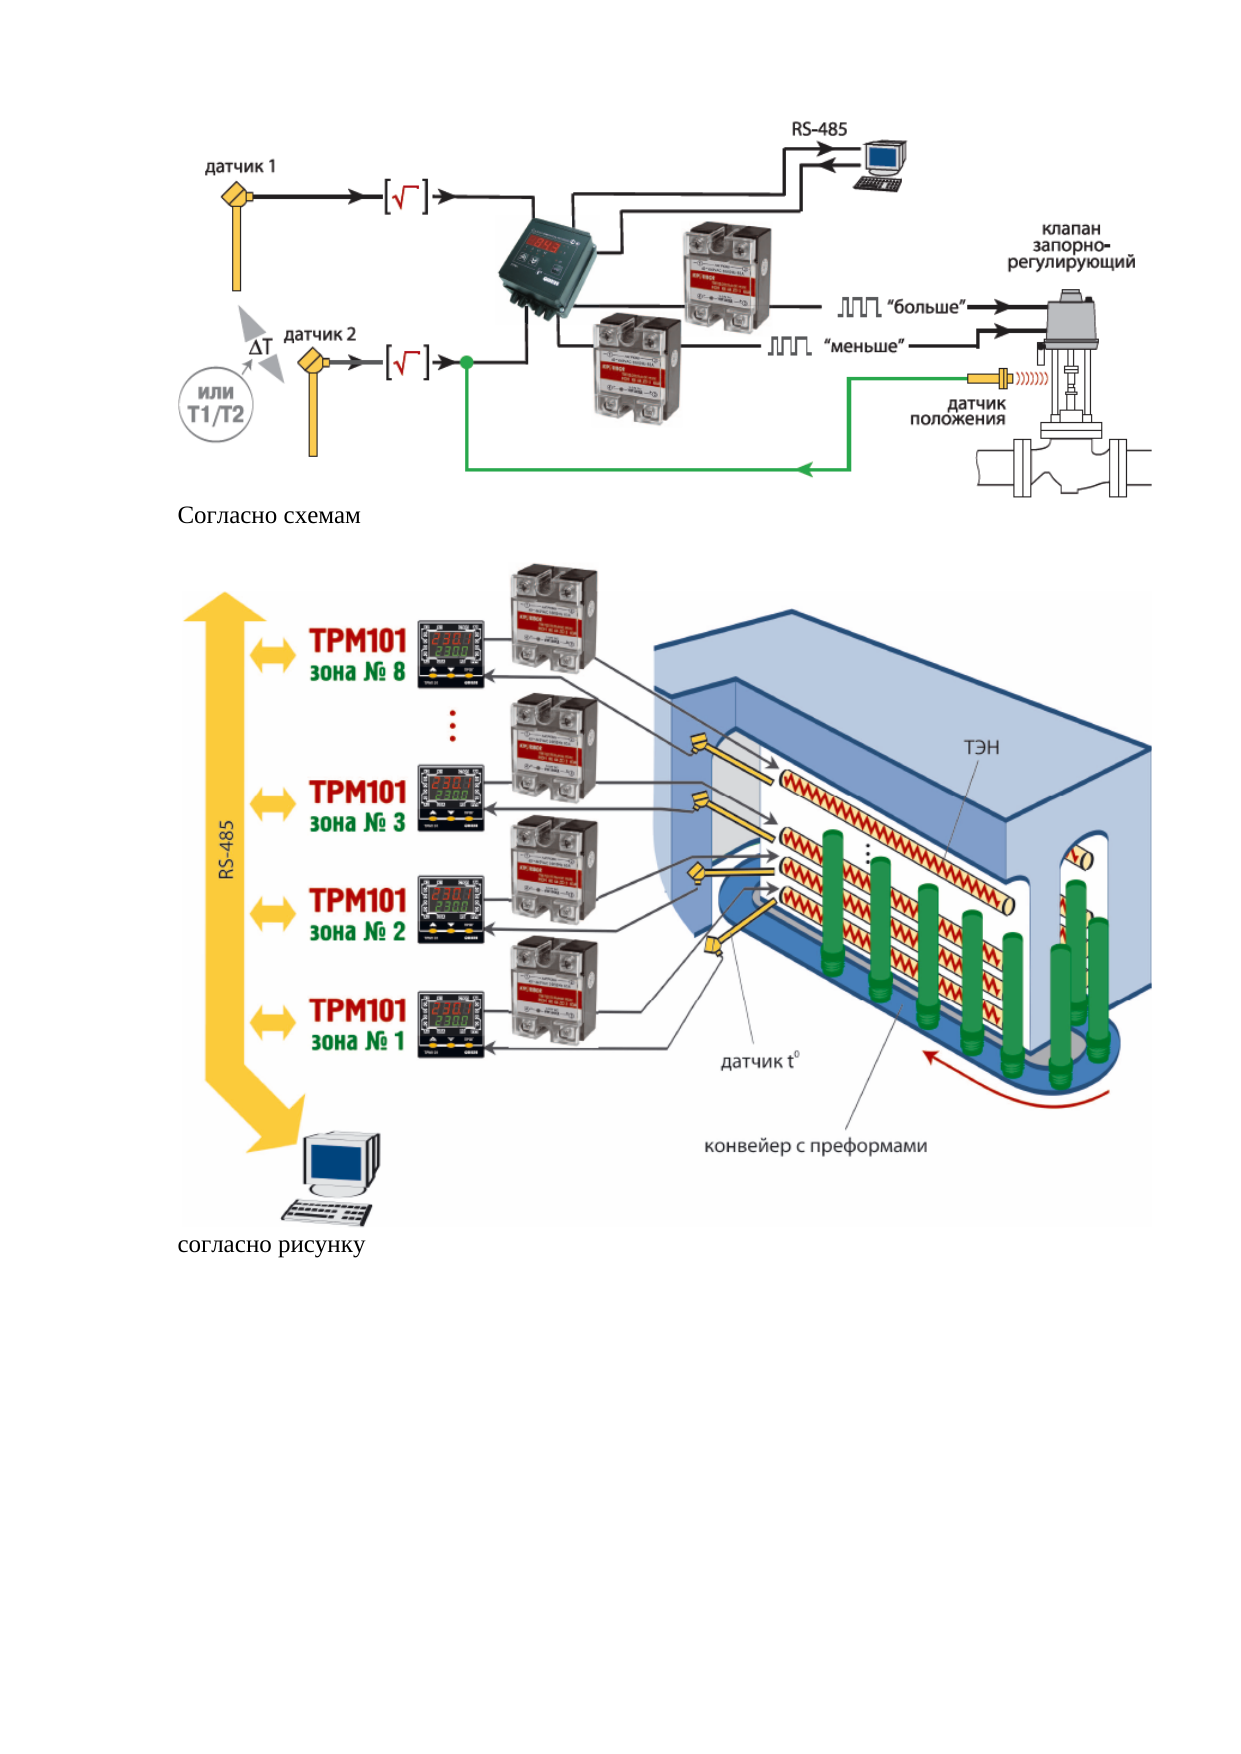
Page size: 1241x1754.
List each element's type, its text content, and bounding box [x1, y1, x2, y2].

text Согласно схемам [177, 501, 1152, 529]
text согласно рисунку [177, 1230, 1152, 1258]
